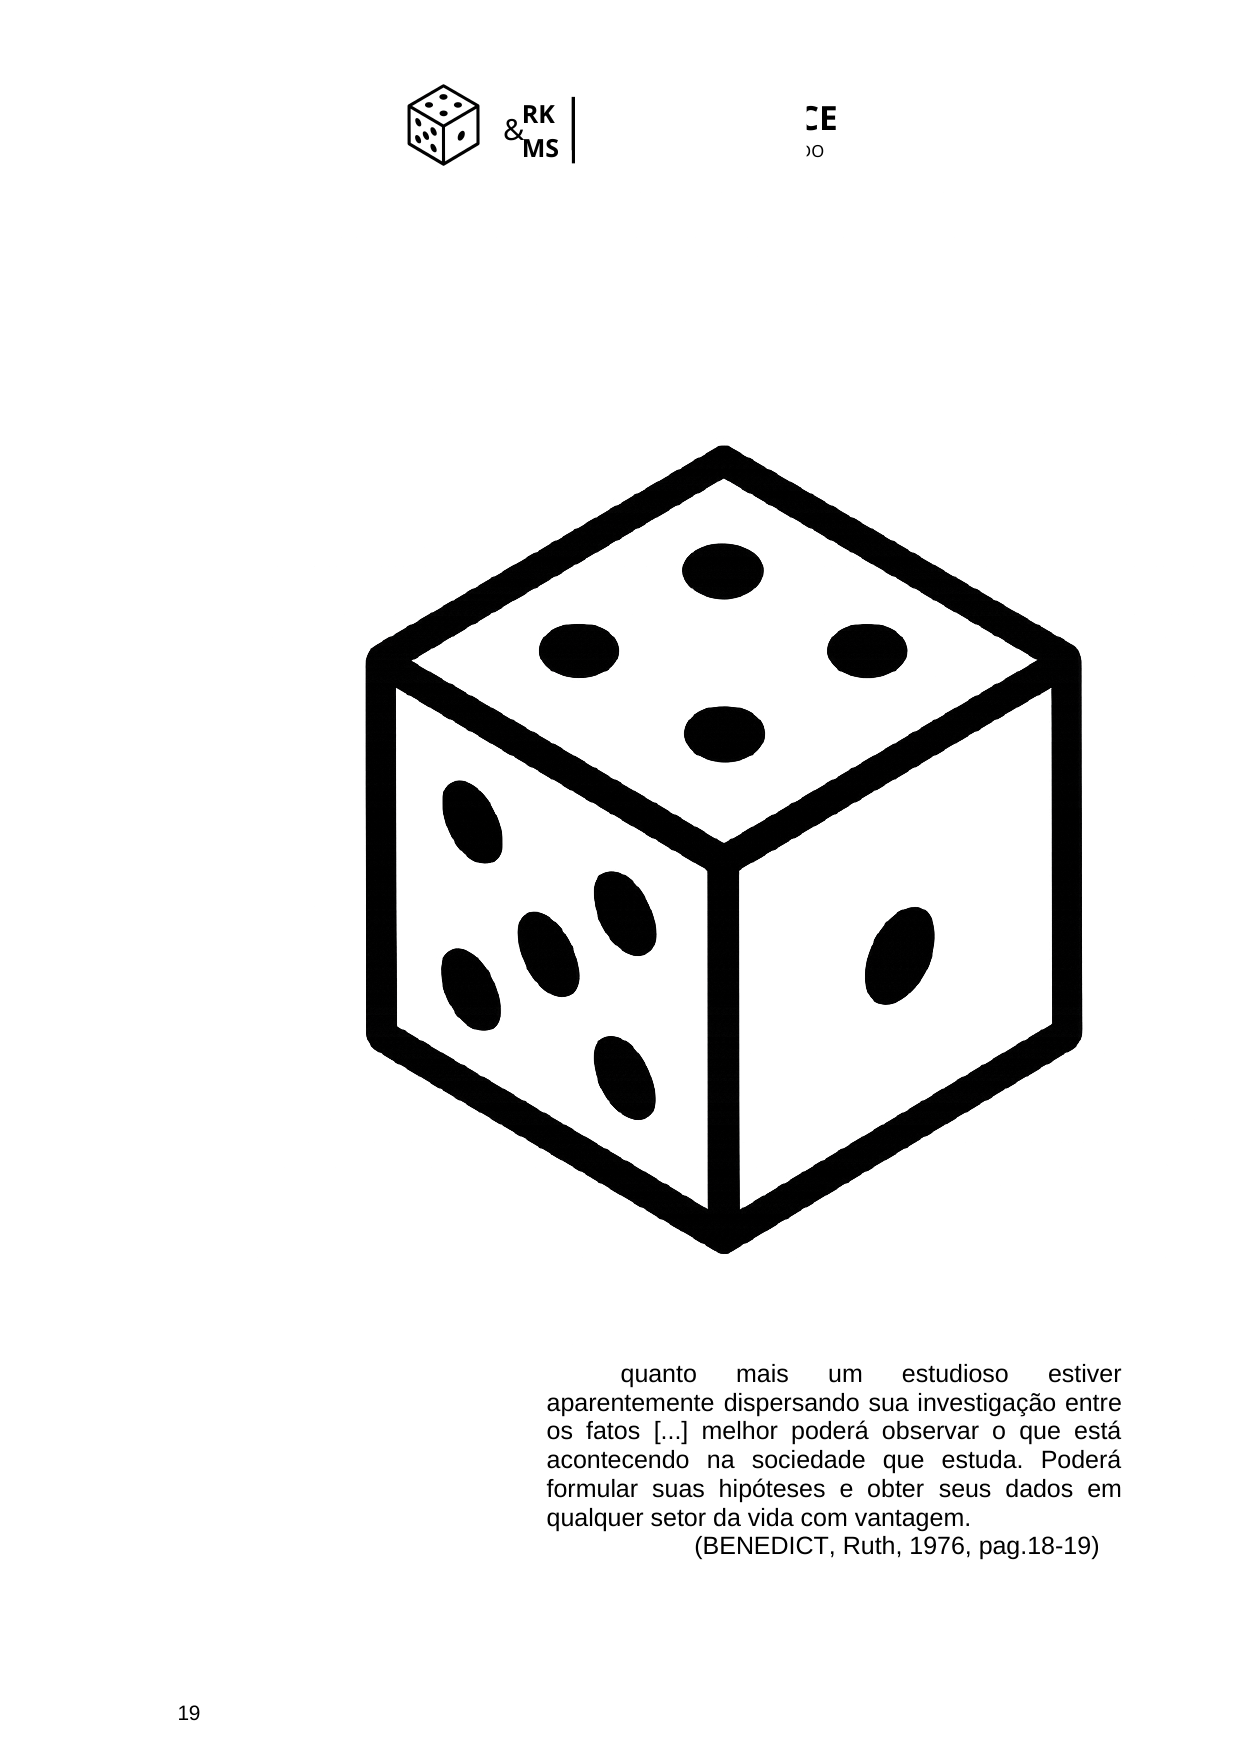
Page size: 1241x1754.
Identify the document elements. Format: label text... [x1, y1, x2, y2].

text quanto mais um estudioso estiver aparentemente dispersando sua investigação entre os fatos [...] melhor poderá observar o que está acontecendo na sociedade que estuda. Poderá formular suas hipóteses e obter seus dados em qualquer setor da vida com vantagem. [546, 1359, 1122, 1531]
text (BENEDICT, Ruth, 1976, pag.18-19) [620, 1531, 1122, 1560]
picture [251, 54, 1196, 1359]
